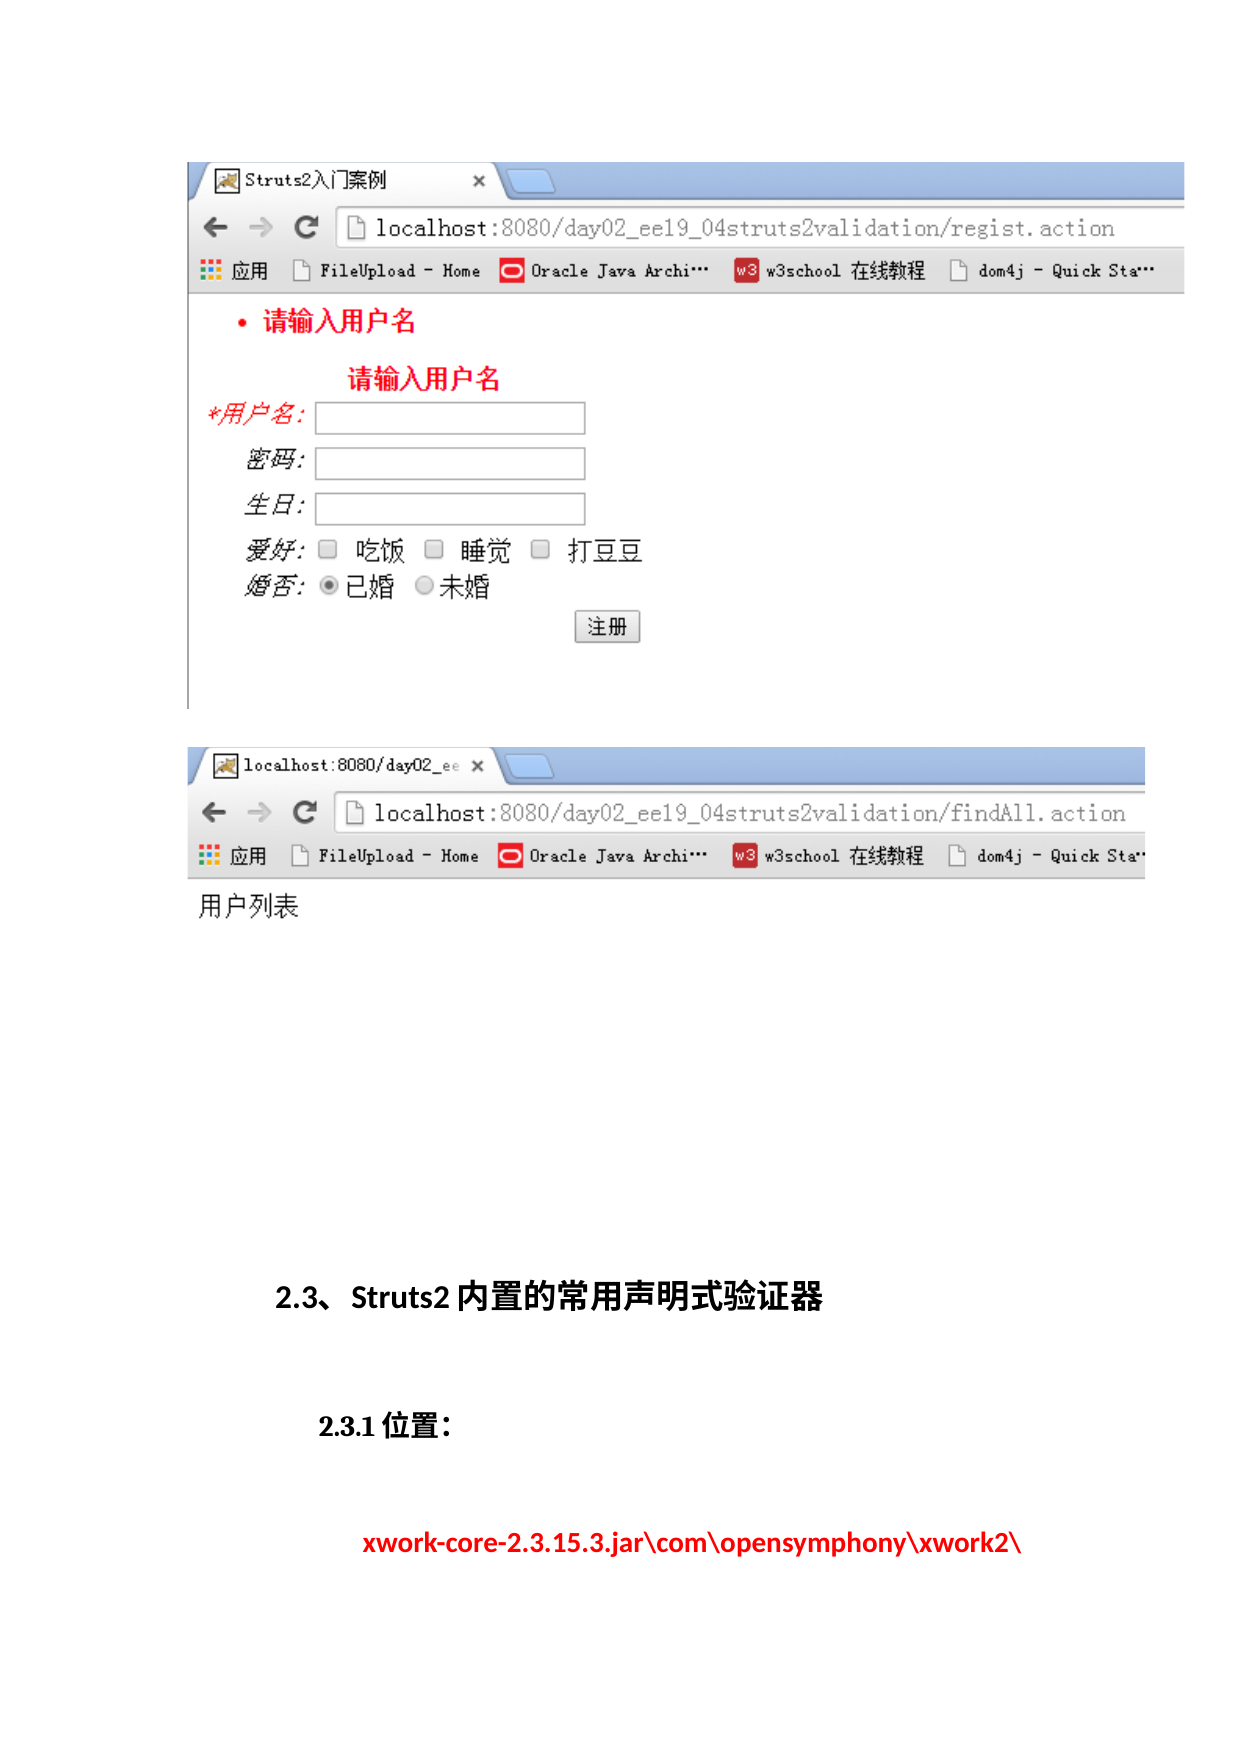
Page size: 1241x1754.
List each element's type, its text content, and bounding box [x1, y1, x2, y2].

subtitle 2.3.1位置： [187, 1391, 1053, 1456]
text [187, 1510, 1053, 1575]
picture [187, 162, 1185, 709]
subtitle 2.3、Struts2内置的常用声明式验证器 [187, 1262, 1053, 1327]
picture [187, 747, 1146, 1163]
